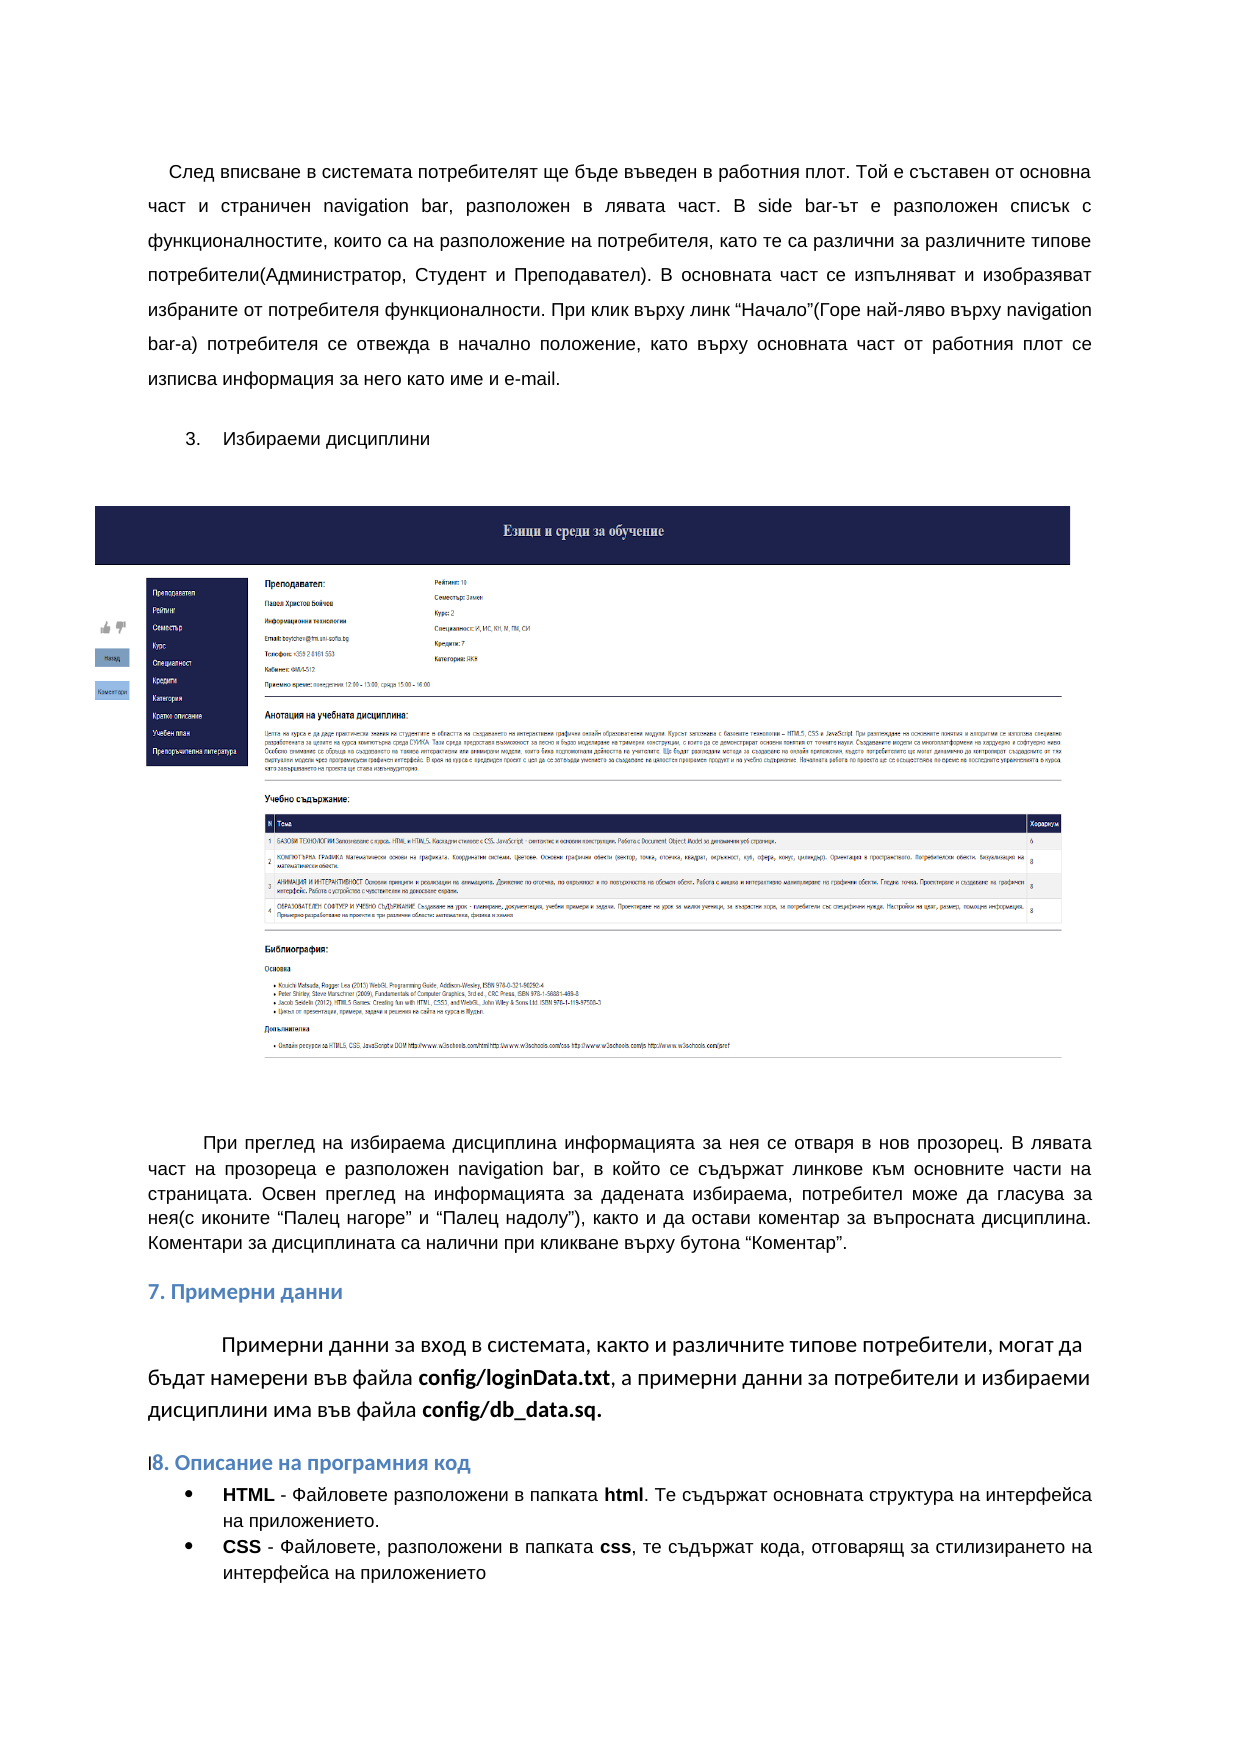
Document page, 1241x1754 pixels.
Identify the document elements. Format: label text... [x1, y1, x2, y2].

list HTML - Файловете разположени в папката html. Те съдържат основната структура на интерфейса на приложението. [185, 1480, 1093, 1532]
subtitle Примерни данни за вход в системата, както и различните типове потребители, могат да бъдат намерени във файла config/loginData.txt, а примерни данни за потребители и избираеми дисциплини има във файла config/db_data.sq. [148, 1331, 1093, 1423]
subtitle l8. Описание на програмния код [148, 1448, 1093, 1476]
list Избираеми дисциплини [185, 423, 1093, 449]
text При преглед на избираема дисциплина информацията за нея се отваря в нов прозорец. В лявата част на прозореца е разположен navigation bar, в който се съдържат линкове към основните части на страницата. Освен преглед на информацията за дадената избираема, потребител може да гласува за нея(с иконите “Палец нагоре” и “Палец надолу”), както и да остави коментар за въпросната дисциплина. Коментари за дисциплината са налични при кликване върху бутона “Коментар”. [148, 1062, 1093, 1253]
list CSS - Файловете, разположени в папката css, те съдържат кода, отговарящ за стилизирането на интерфейса на приложението [185, 1532, 1093, 1583]
picture [95, 506, 1071, 1063]
text След вписване в системата потребителят ще бъде въведен в работния плот. Той е съставен от основна част и страничен navigation bar, разположен в лявата част. В side bar-ът е разположен списък с функционалностите, които са на разположение на потребителя, като те са различни за различните типове потребители(Администратор, Студент и Преподавател). В основната част се изпълняват и изобразяват избраните от потребителя функционалности. При клик върху линк “Начало”(Горе най-ляво върху navigation bar-а) потребителя се отвежда в начално положение, като върху основната част от работния плот се изписва информация за него като име и e-mail. [148, 148, 1093, 389]
subtitle 7. Примерни данни [148, 1277, 1093, 1306]
